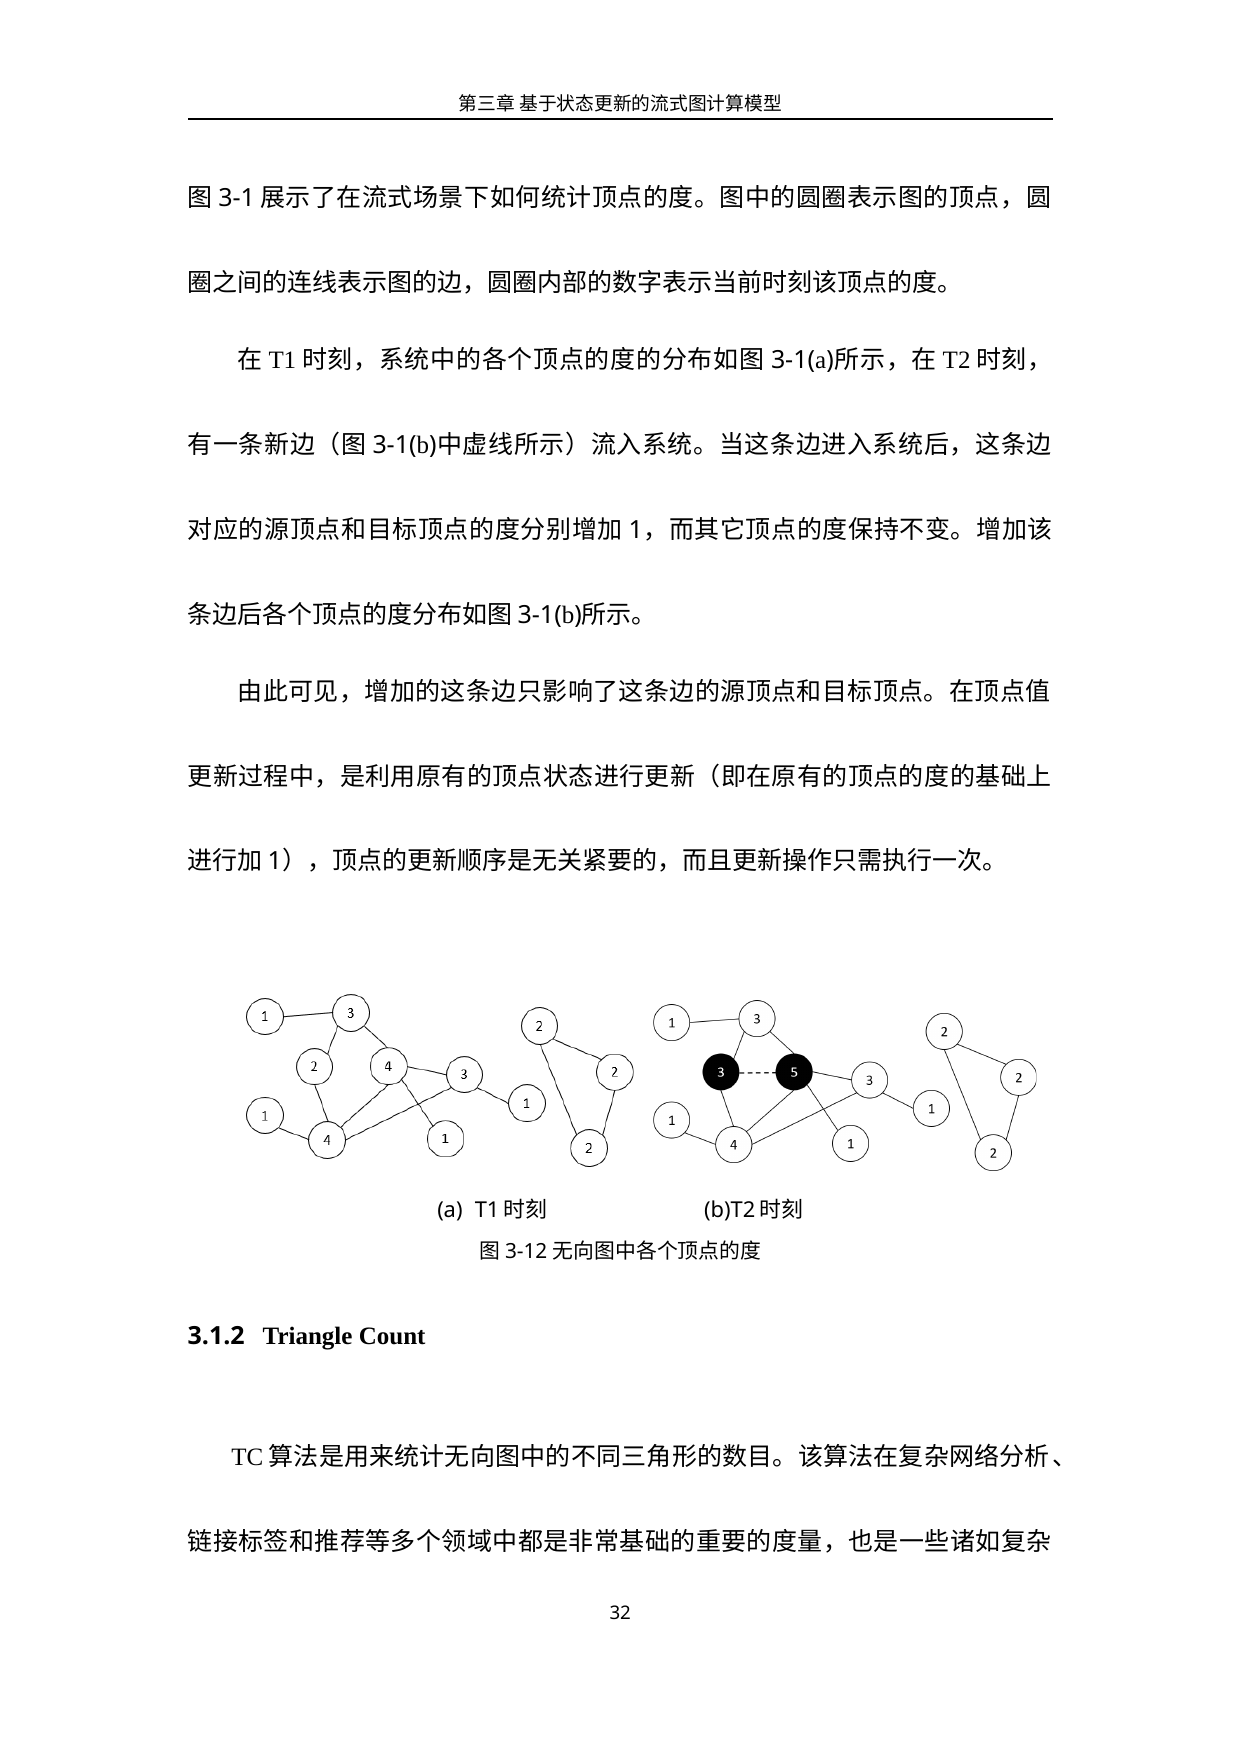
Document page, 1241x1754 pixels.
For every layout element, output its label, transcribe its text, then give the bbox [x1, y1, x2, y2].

text 在T1时刻，系统中的各个顶点的度的分布如图3-1(a)所示，在T2时刻，有一条新边（图3-1(b)中虚线所示）流入系统。当这条边进入系统后，这条边对应的源顶点和目标顶点的度分别增加1，而其它顶点的度保持不变。增加该条边后各个顶点的度分布如图3-1(b)所示。 [187, 323, 1053, 646]
subtitle Triangle Count [187, 1301, 1053, 1369]
picture [653, 1000, 1037, 1171]
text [187, 1421, 1053, 1573]
text 由此可见，增加的这条边只影响了这条边的源顶点和目标顶点。在顶点值更新过程中，是利用原有的顶点状态进行更新（即在原有的顶点的度的基础上进行加1），顶点的更新顺序是无关紧要的，而且更新操作只需执行一次。 [187, 655, 1053, 893]
picture [237, 989, 641, 1171]
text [187, 162, 1053, 314]
list T1时刻 (b)T2时刻 [187, 1191, 1053, 1224]
